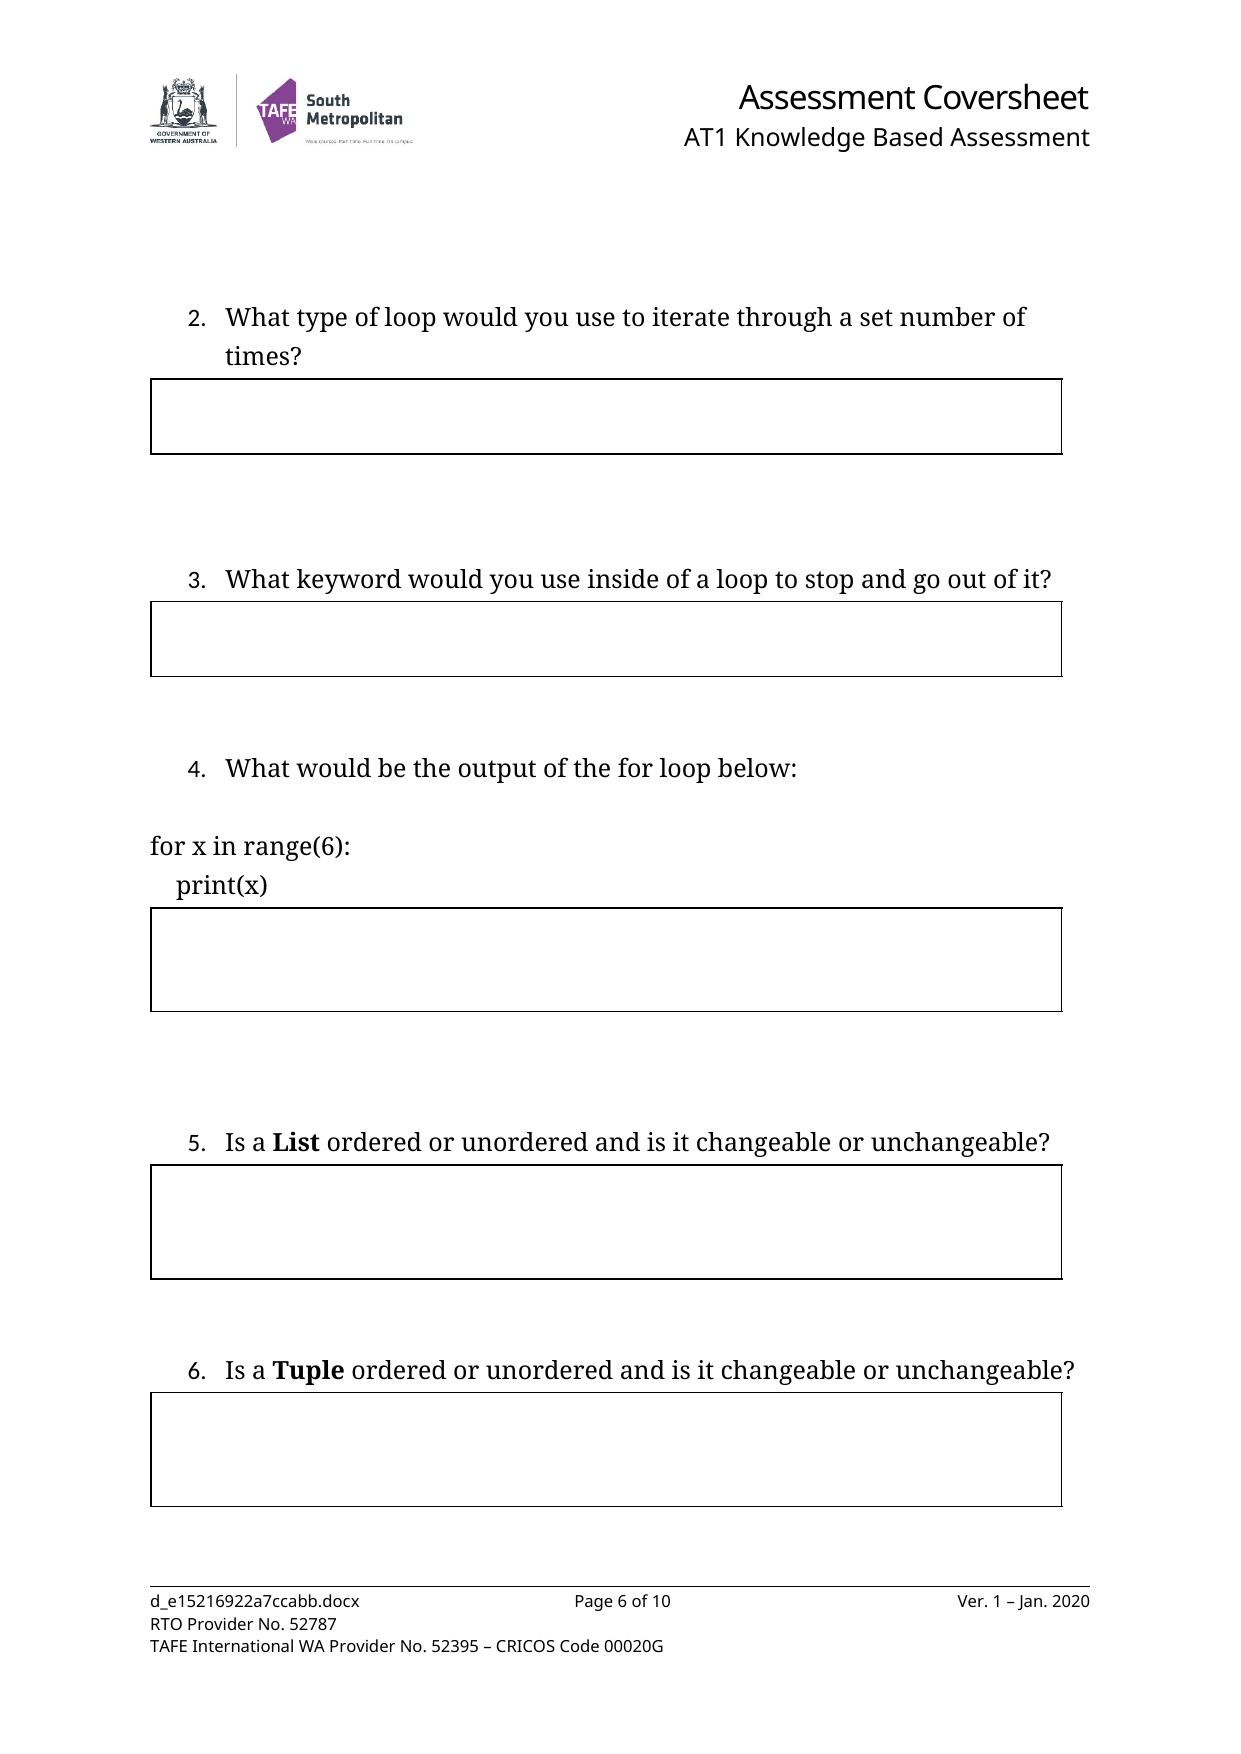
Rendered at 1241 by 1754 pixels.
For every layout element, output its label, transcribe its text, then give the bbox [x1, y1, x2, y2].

table_header [152, 380, 1061, 453]
table_header [152, 602, 1061, 676]
table_header [152, 1166, 1061, 1278]
picture [150, 74, 413, 147]
table_header [152, 1393, 1061, 1506]
list What type of loop would you use to iterate through a set number of times? [187, 300, 1090, 373]
text for x in range(6): [150, 829, 1090, 863]
list Is a List ordered or unordered and is it changeable or unchangeable? [187, 1125, 1090, 1159]
table_header [152, 909, 1061, 1011]
text print(x) [150, 868, 1090, 902]
list Is a Tuple ordered or unordered and is it changeable or unchangeable? [187, 1353, 1090, 1387]
list What would be the output of the for loop below: [187, 750, 1090, 784]
list What keyword would you use inside of a loop to stop and go out of it? [187, 562, 1090, 596]
